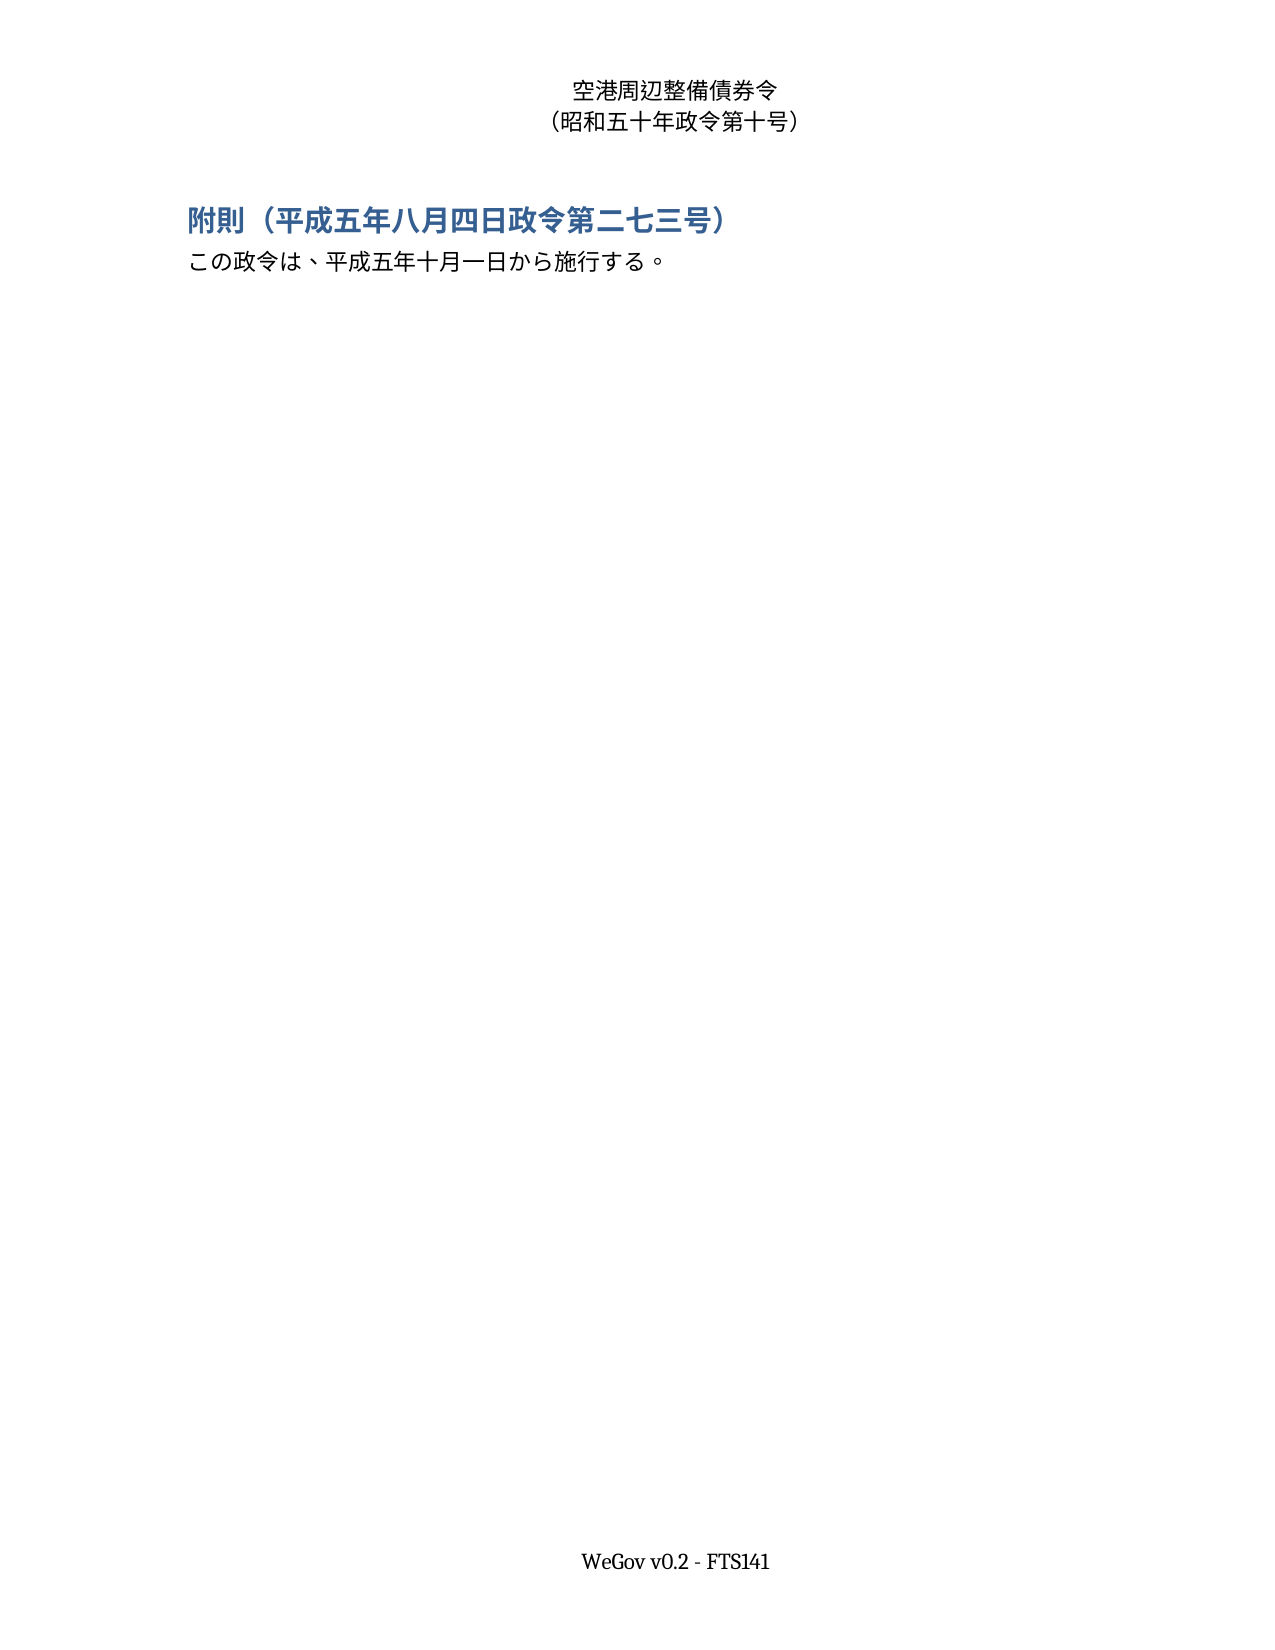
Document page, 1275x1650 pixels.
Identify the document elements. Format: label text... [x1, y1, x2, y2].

text この政令は、平成五年十月一日から施行する。 [187, 246, 1087, 277]
subtitle 附則（平成五年八月四日政令第二七三号） [187, 200, 1087, 240]
